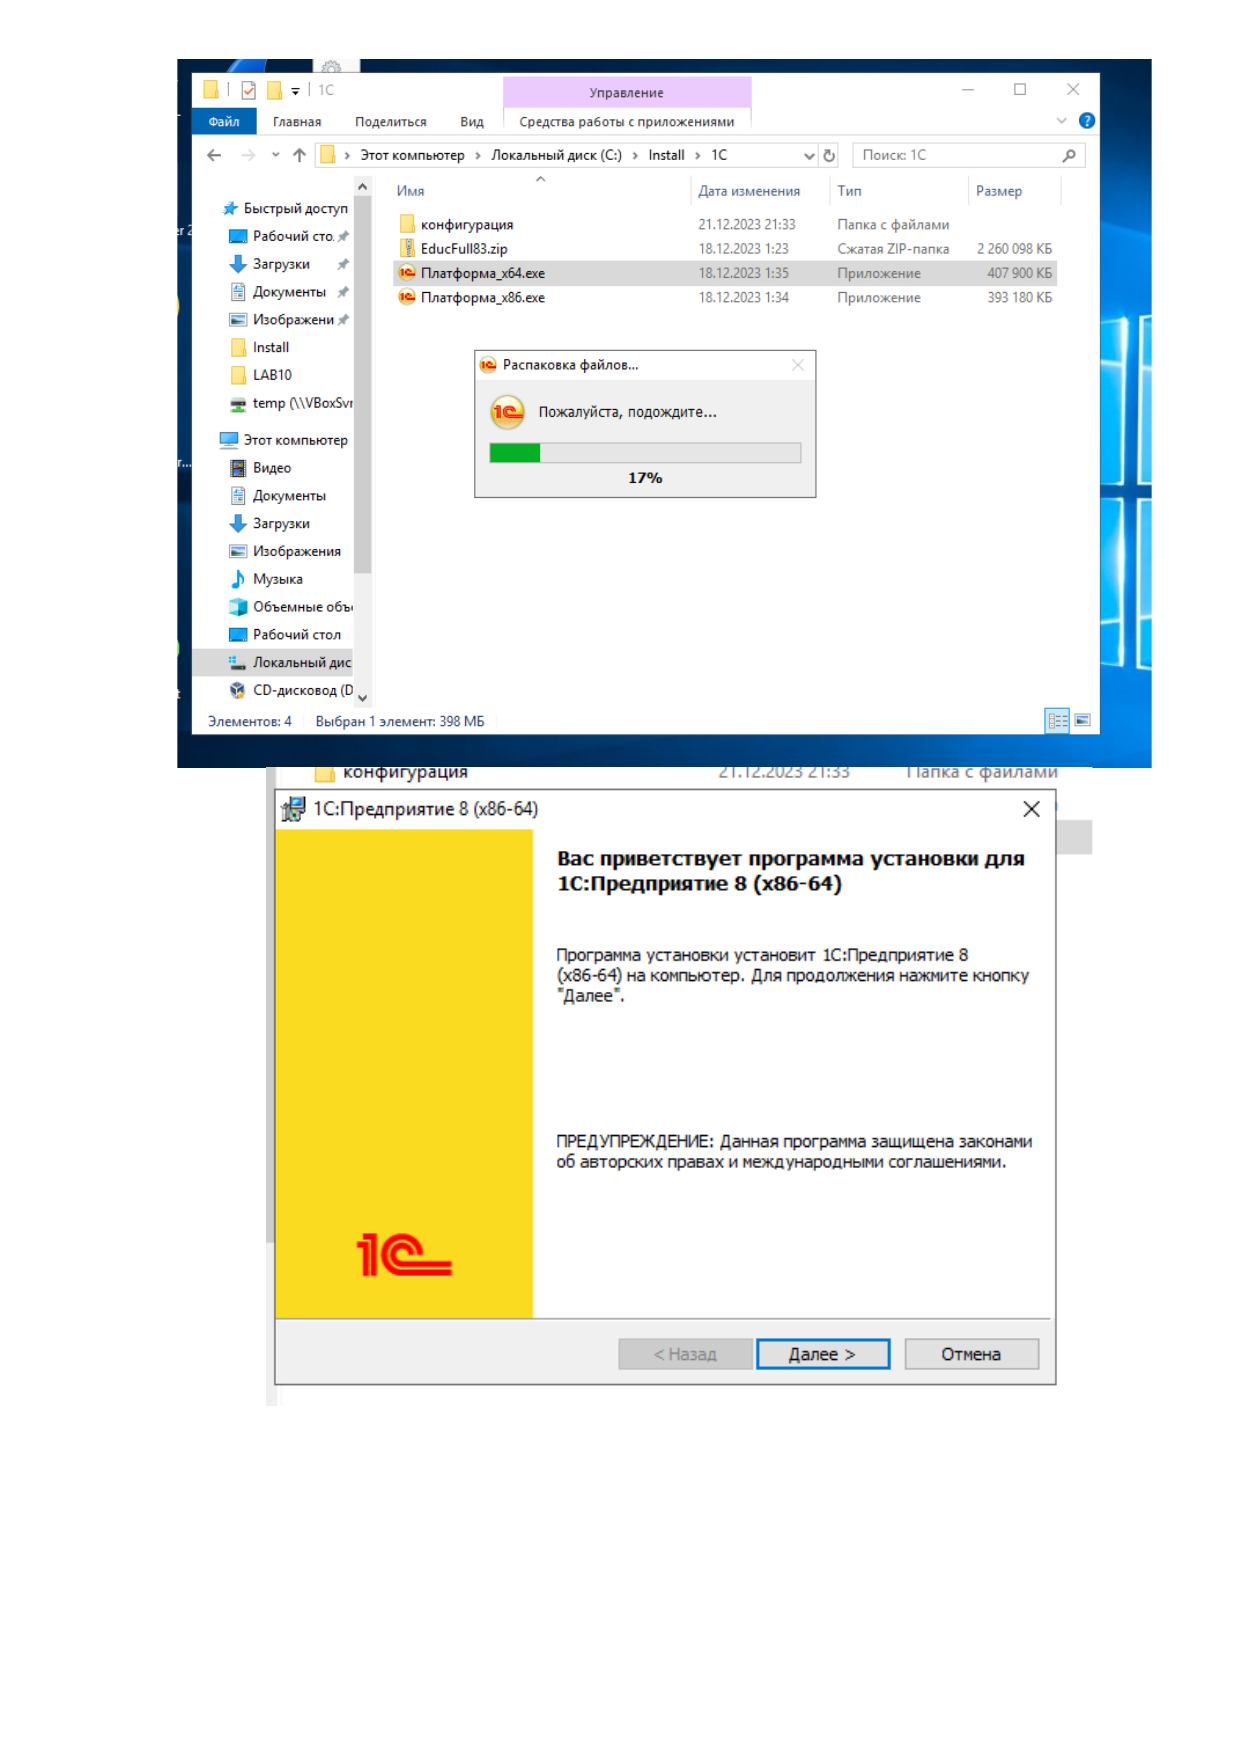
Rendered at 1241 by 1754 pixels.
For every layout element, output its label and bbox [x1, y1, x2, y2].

picture [177, 59, 1152, 1406]
